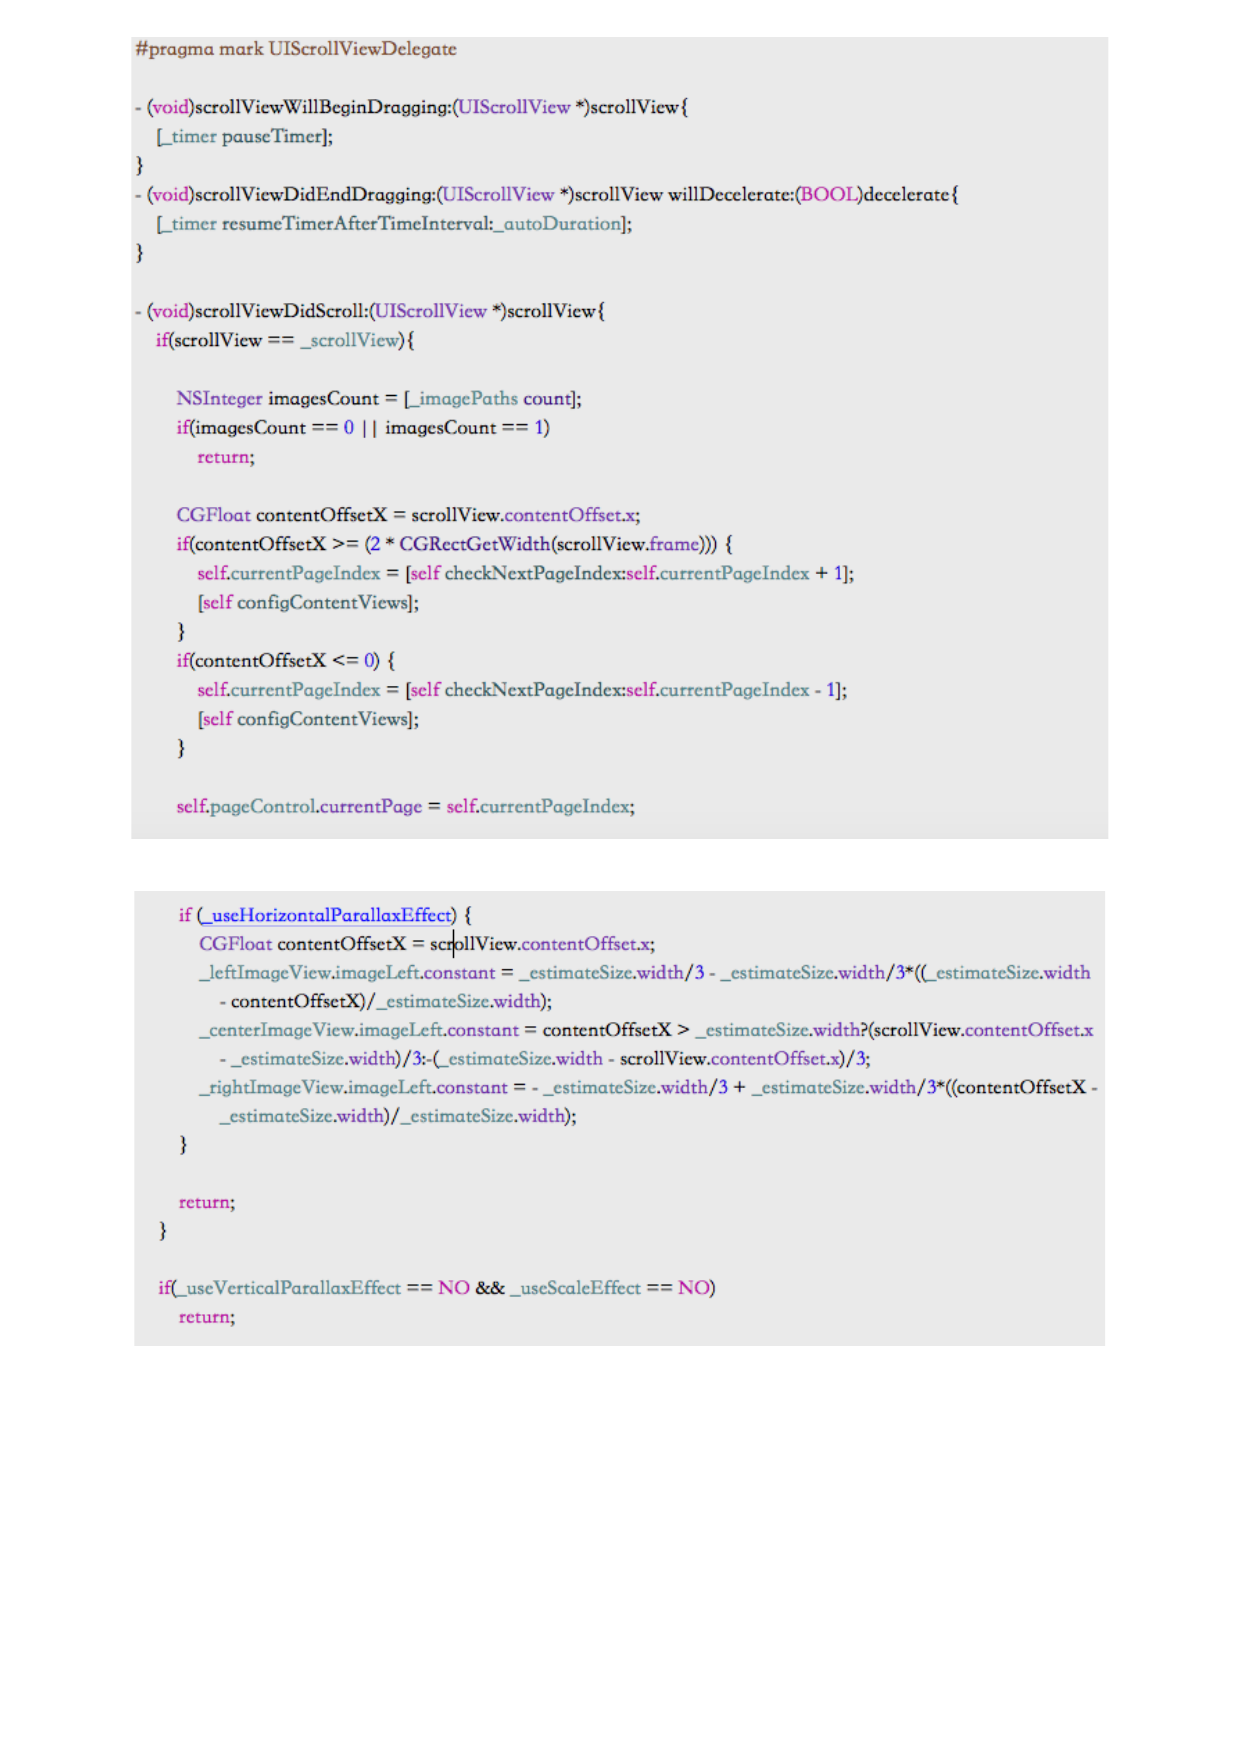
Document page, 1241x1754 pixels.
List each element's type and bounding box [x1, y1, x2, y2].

picture [134, 891, 1106, 1346]
picture [131, 37, 1109, 839]
